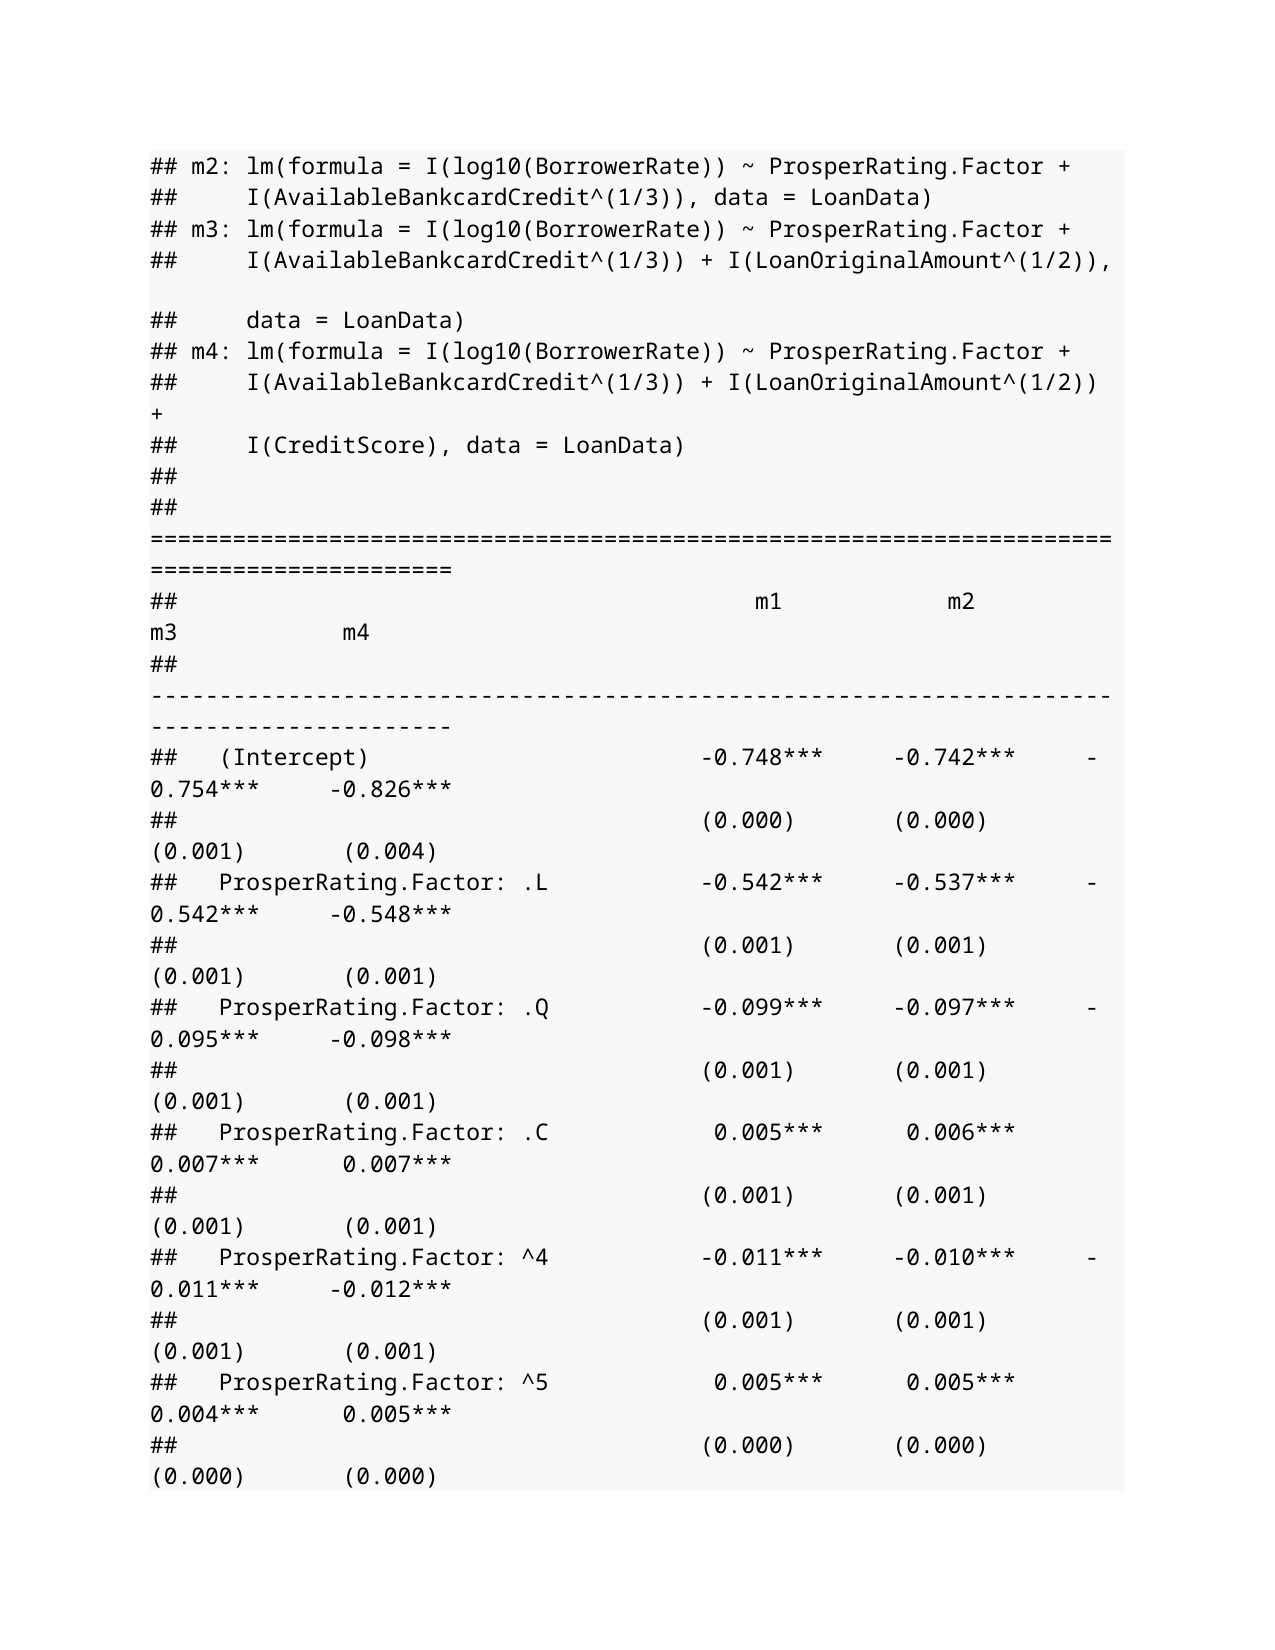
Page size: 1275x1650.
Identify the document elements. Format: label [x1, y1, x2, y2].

text [150, 150, 1125, 1491]
